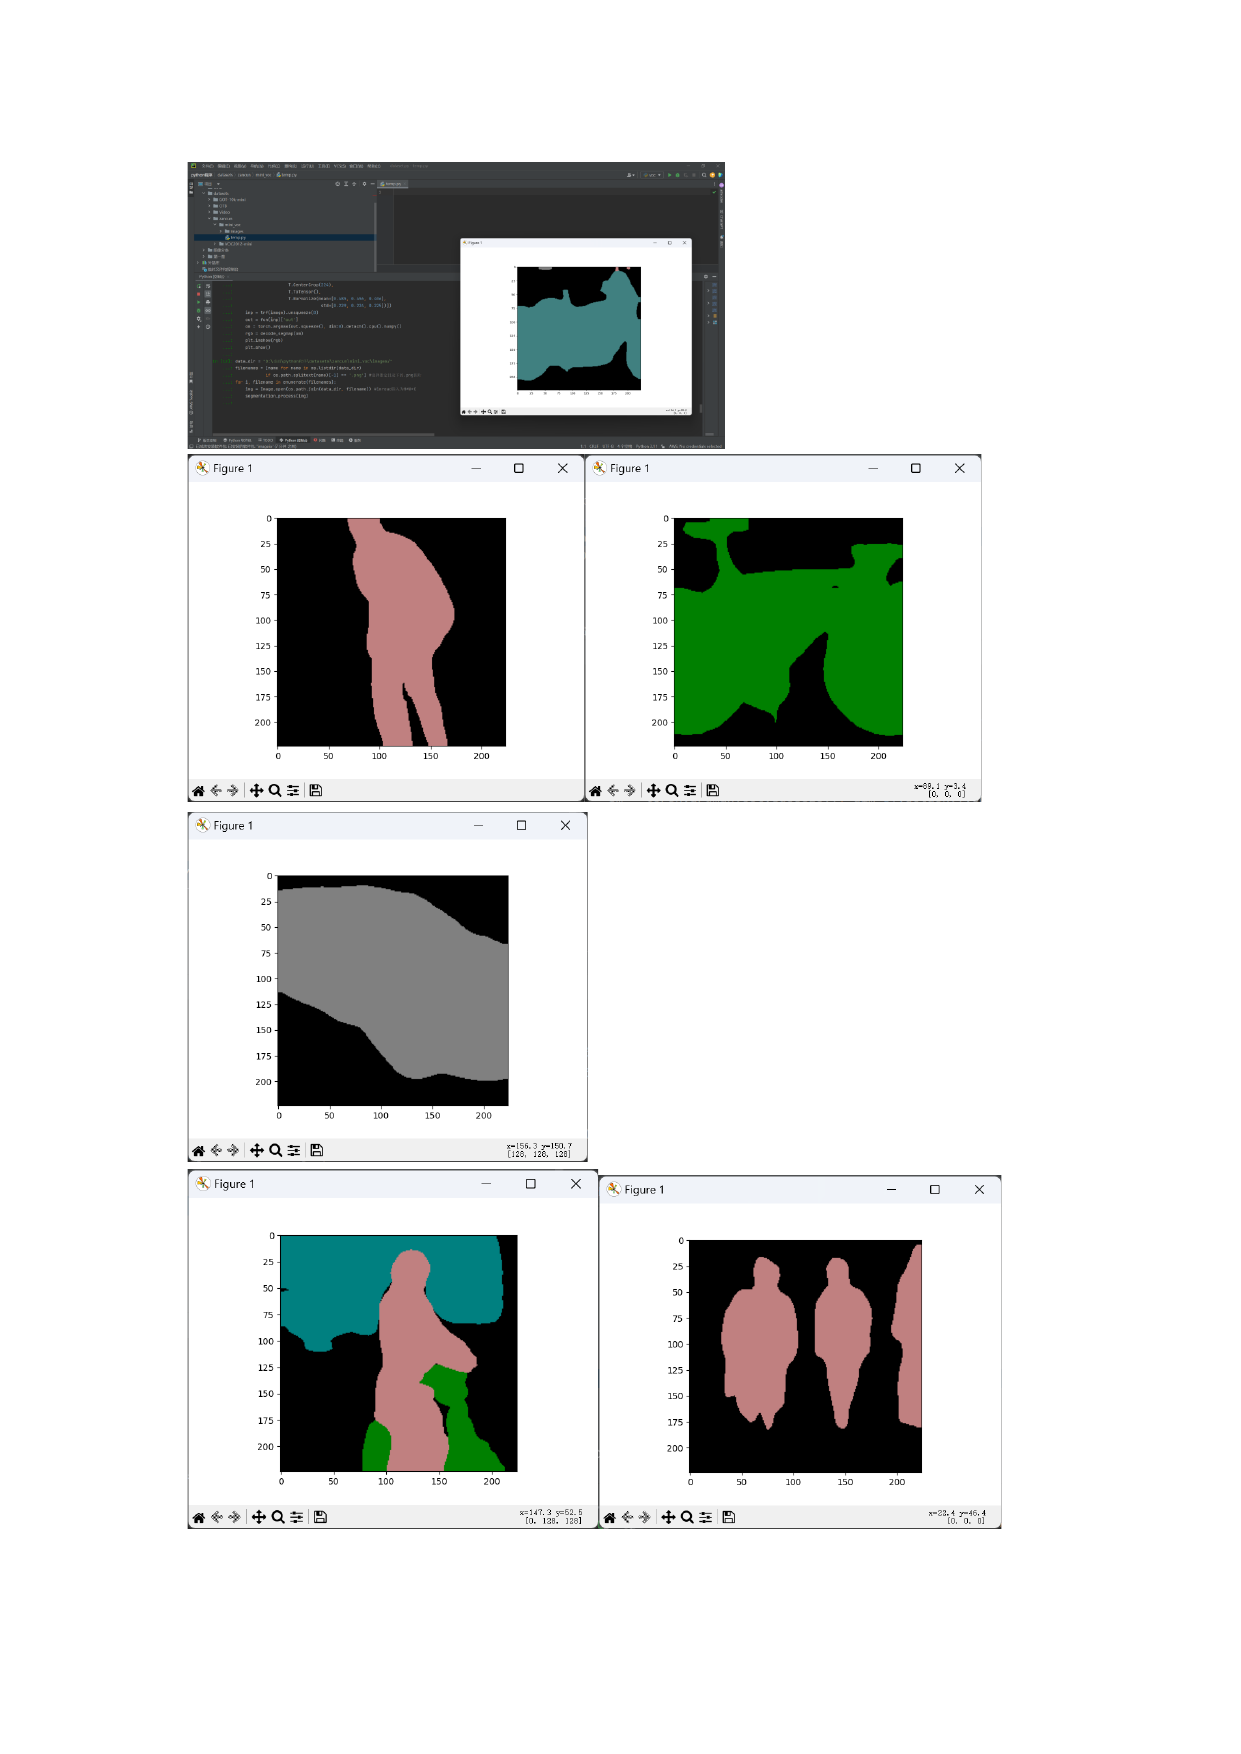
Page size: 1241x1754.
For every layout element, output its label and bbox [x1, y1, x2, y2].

picture [187, 1169, 1002, 1529]
picture [187, 454, 982, 802]
picture [187, 162, 725, 449]
picture [187, 812, 588, 1162]
